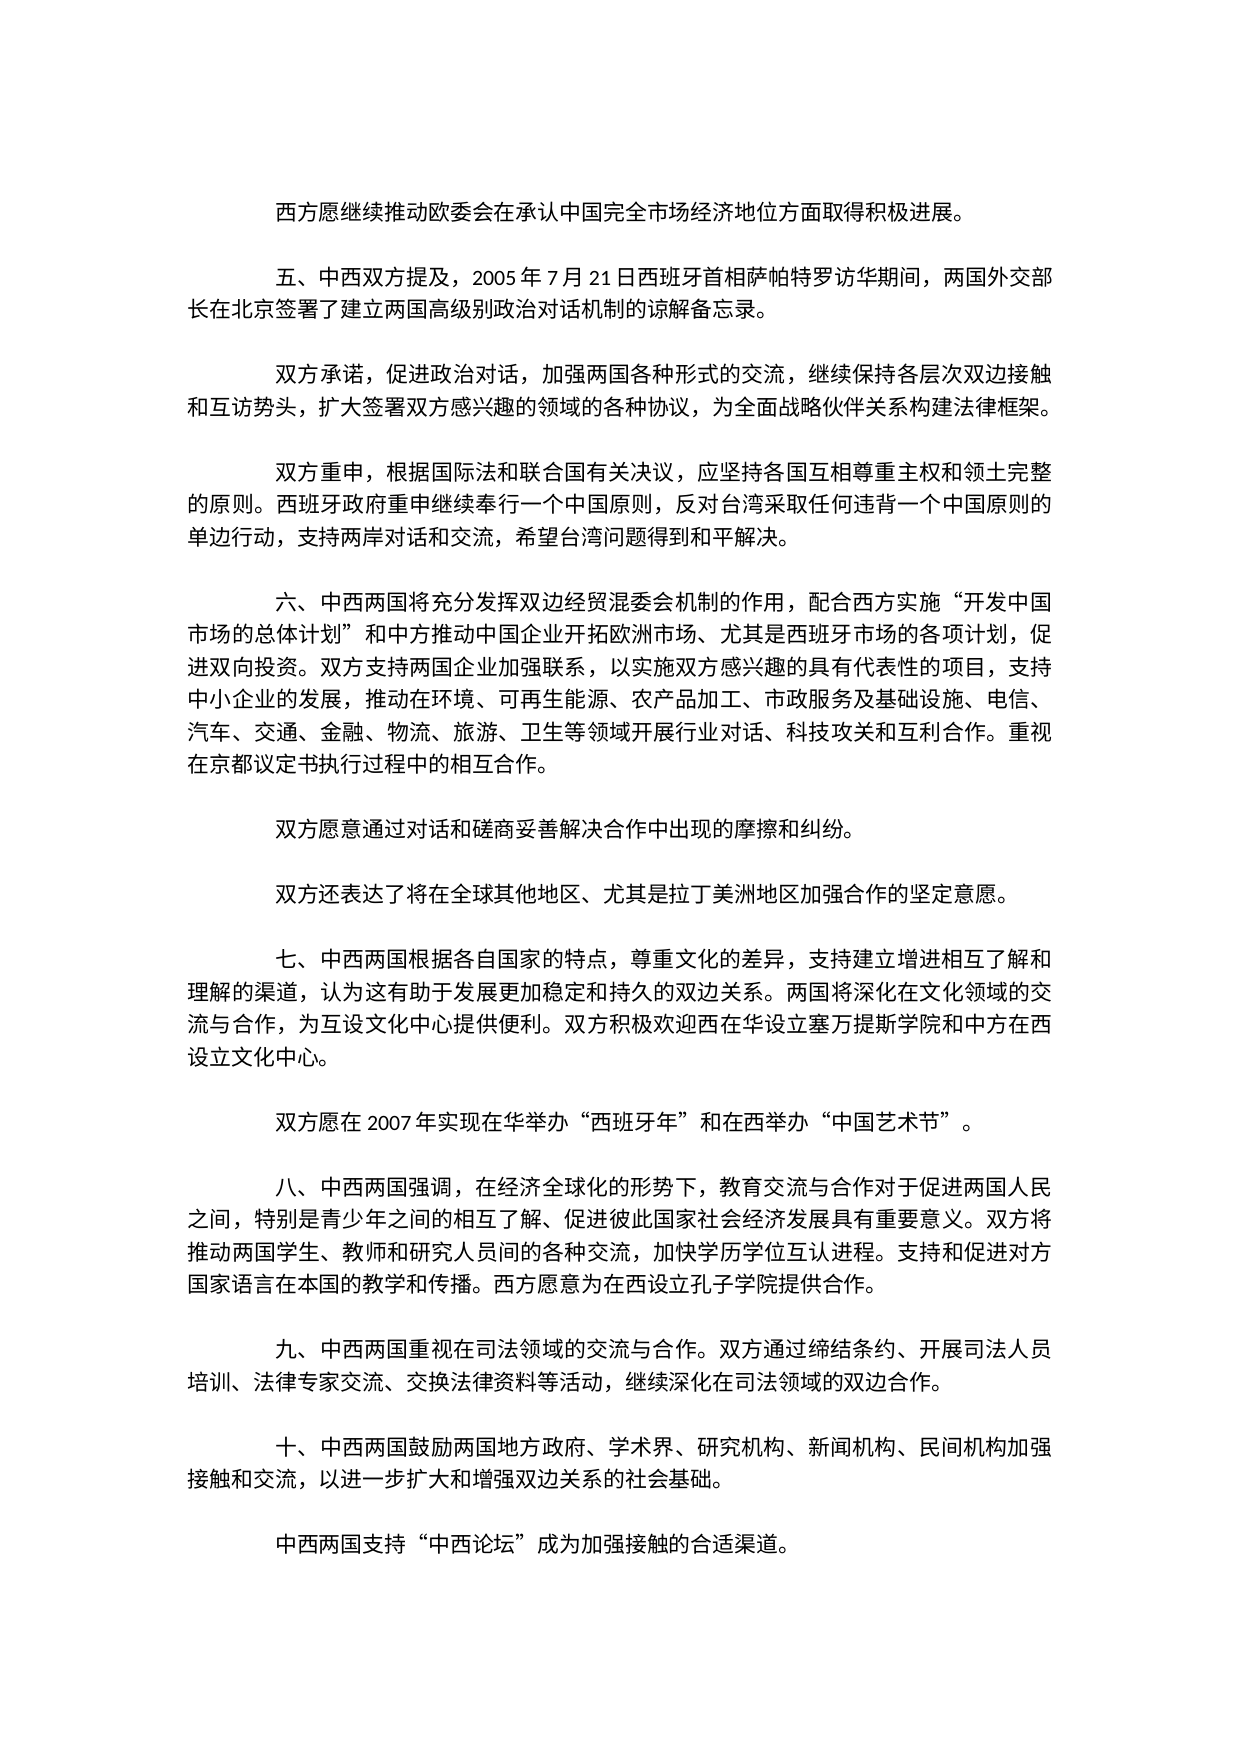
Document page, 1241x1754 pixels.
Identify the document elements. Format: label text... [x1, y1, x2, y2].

text 九、中西两国重视在司法领域的交流与合作。双方通过缔结条约、开展司法人员培训、法律专家交流、交换法律资料等活动，继续深化在司法领域的双边合作。 [187, 1332, 1053, 1397]
text 双方愿意通过对话和磋商妥善解决合作中出现的摩擦和纠纷。 [187, 812, 1053, 844]
text 八、中西两国强调，在经济全球化的形势下，教育交流与合作对于促进两国人民之间，特别是青少年之间的相互了解、促进彼此国家社会经济发展具有重要意义。双方将推动两国学生、教师和研究人员间的各种交流，加快学历学位互认进程。支持和促进对方国家语言在本国的教学和传播。西方愿意为在西设立孔子学院提供合作。 [187, 1169, 1053, 1299]
text 十、中西两国鼓励两国地方政府、学术界、研究机构、新闻机构、民间机构加强接触和交流，以进一步扩大和增强双边关系的社会基础。 [187, 1429, 1053, 1494]
text 西方愿继续推动欧委会在承认中国完全市场经济地位方面取得积极进展。 [187, 194, 1053, 227]
text 双方还表达了将在全球其他地区、尤其是拉丁美洲地区加强合作的坚定意愿。 [187, 877, 1053, 909]
text 六、中西两国将充分发挥双边经贸混委会机制的作用，配合西方实施“开发中国市场的总体计划”和中方推动中国企业开拓欧洲市场、尤其是西班牙市场的各项计划，促进双向投资。双方支持两国企业加强联系，以实施双方感兴趣的具有代表性的项目，支持中小企业的发展，推动在环境、可再生能源、农产品加工、市政服务及基础设施、电信、汽车、交通、金融、物流、旅游、卫生等领域开展行业对话、科技攻关和互利合作。重视在京都议定书执行过程中的相互合作。 [187, 584, 1053, 779]
text 五、中西双方提及，2005年7月21日西班牙首相萨帕特罗访华期间，两国外交部长在北京签署了建立两国高级别政治对话机制的谅解备忘录。 [187, 259, 1053, 324]
text 七、中西两国根据各自国家的特点，尊重文化的差异，支持建立增进相互了解和理解的渠道，认为这有助于发展更加稳定和持久的双边关系。两国将深化在文化领域的交流与合作，为互设文化中心提供便利。双方积极欢迎西在华设立塞万提斯学院和中方在西设立文化中心。 [187, 942, 1053, 1072]
text 双方愿在2007年实现在华举办“西班牙年”和在西举办“中国艺术节”。 [187, 1104, 1053, 1137]
text 双方承诺，促进政治对话，加强两国各种形式的交流，继续保持各层次双边接触和互访势头，扩大签署双方感兴趣的领域的各种协议，为全面战略伙伴关系构建法律框架。 [187, 357, 1053, 422]
text 双方重申，根据国际法和联合国有关决议，应坚持各国互相尊重主权和领土完整的原则。西班牙政府重申继续奉行一个中国原则，反对台湾采取任何违背一个中国原则的单边行动，支持两岸对话和交流，希望台湾问题得到和平解决。 [187, 454, 1053, 552]
text 中西两国支持“中西论坛”成为加强接触的合适渠道。 [187, 1527, 1053, 1559]
